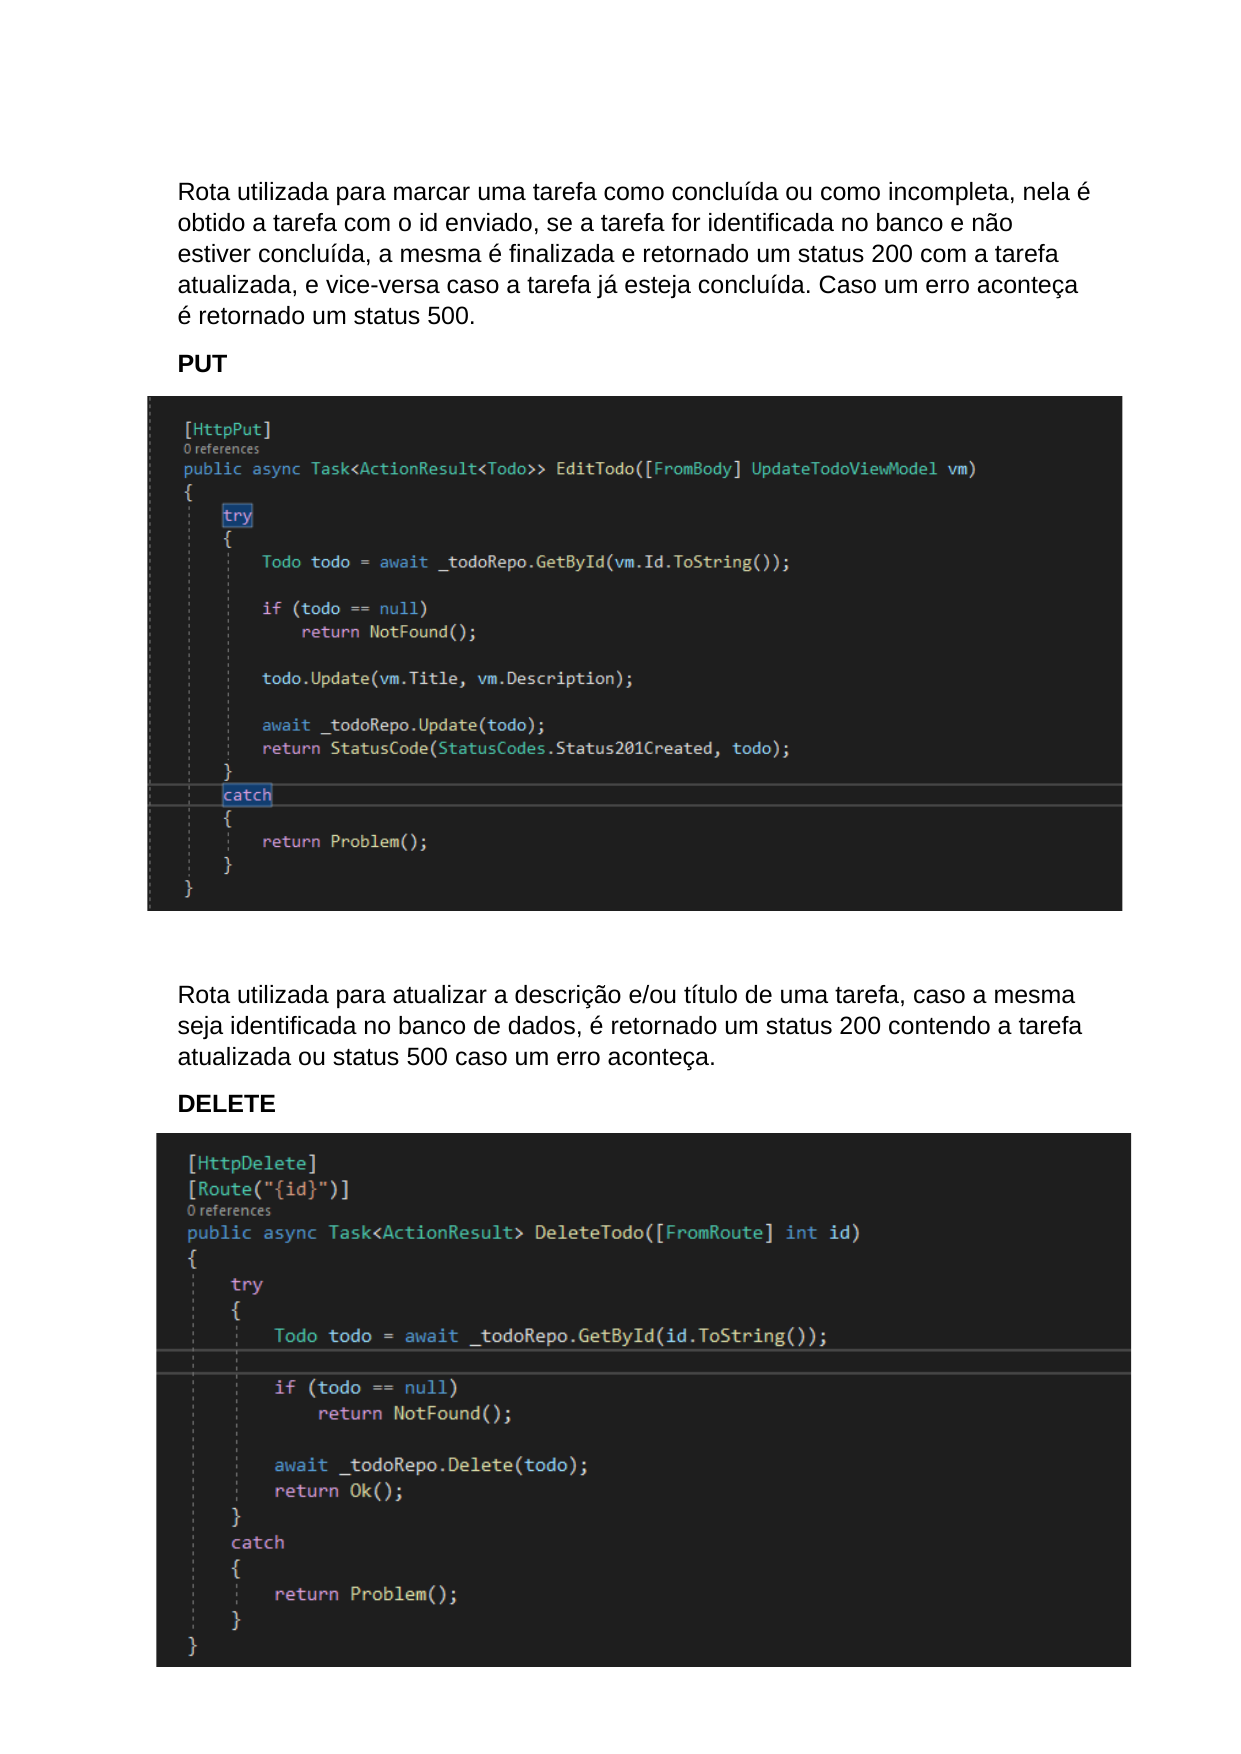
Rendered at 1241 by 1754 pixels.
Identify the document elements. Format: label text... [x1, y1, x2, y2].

picture [156, 1133, 1132, 1667]
text DELETE [177, 1089, 1093, 1118]
text Rota utilizada para marcar uma tarefa como concluída ou como incompleta, nela é obtido a tarefa com o id enviado, se a tarefa for identificada no banco e não estiver concluída, a mesma é finalizada e retornado um status 200 com a tarefa atualizada, e vice-versa caso a tarefa já esteja concluída. Caso um erro aconteça é retornado um status 500. [177, 177, 1093, 330]
text PUT [177, 349, 1093, 378]
picture [147, 396, 1123, 911]
text Rota utilizada para atualizar a descrição e/ou título de uma tarefa, caso a mesma seja identificada no banco de dados, é retornado um status 200 contendo a tarefa atualizada ou status 500 caso um erro aconteça. [177, 979, 1093, 1070]
